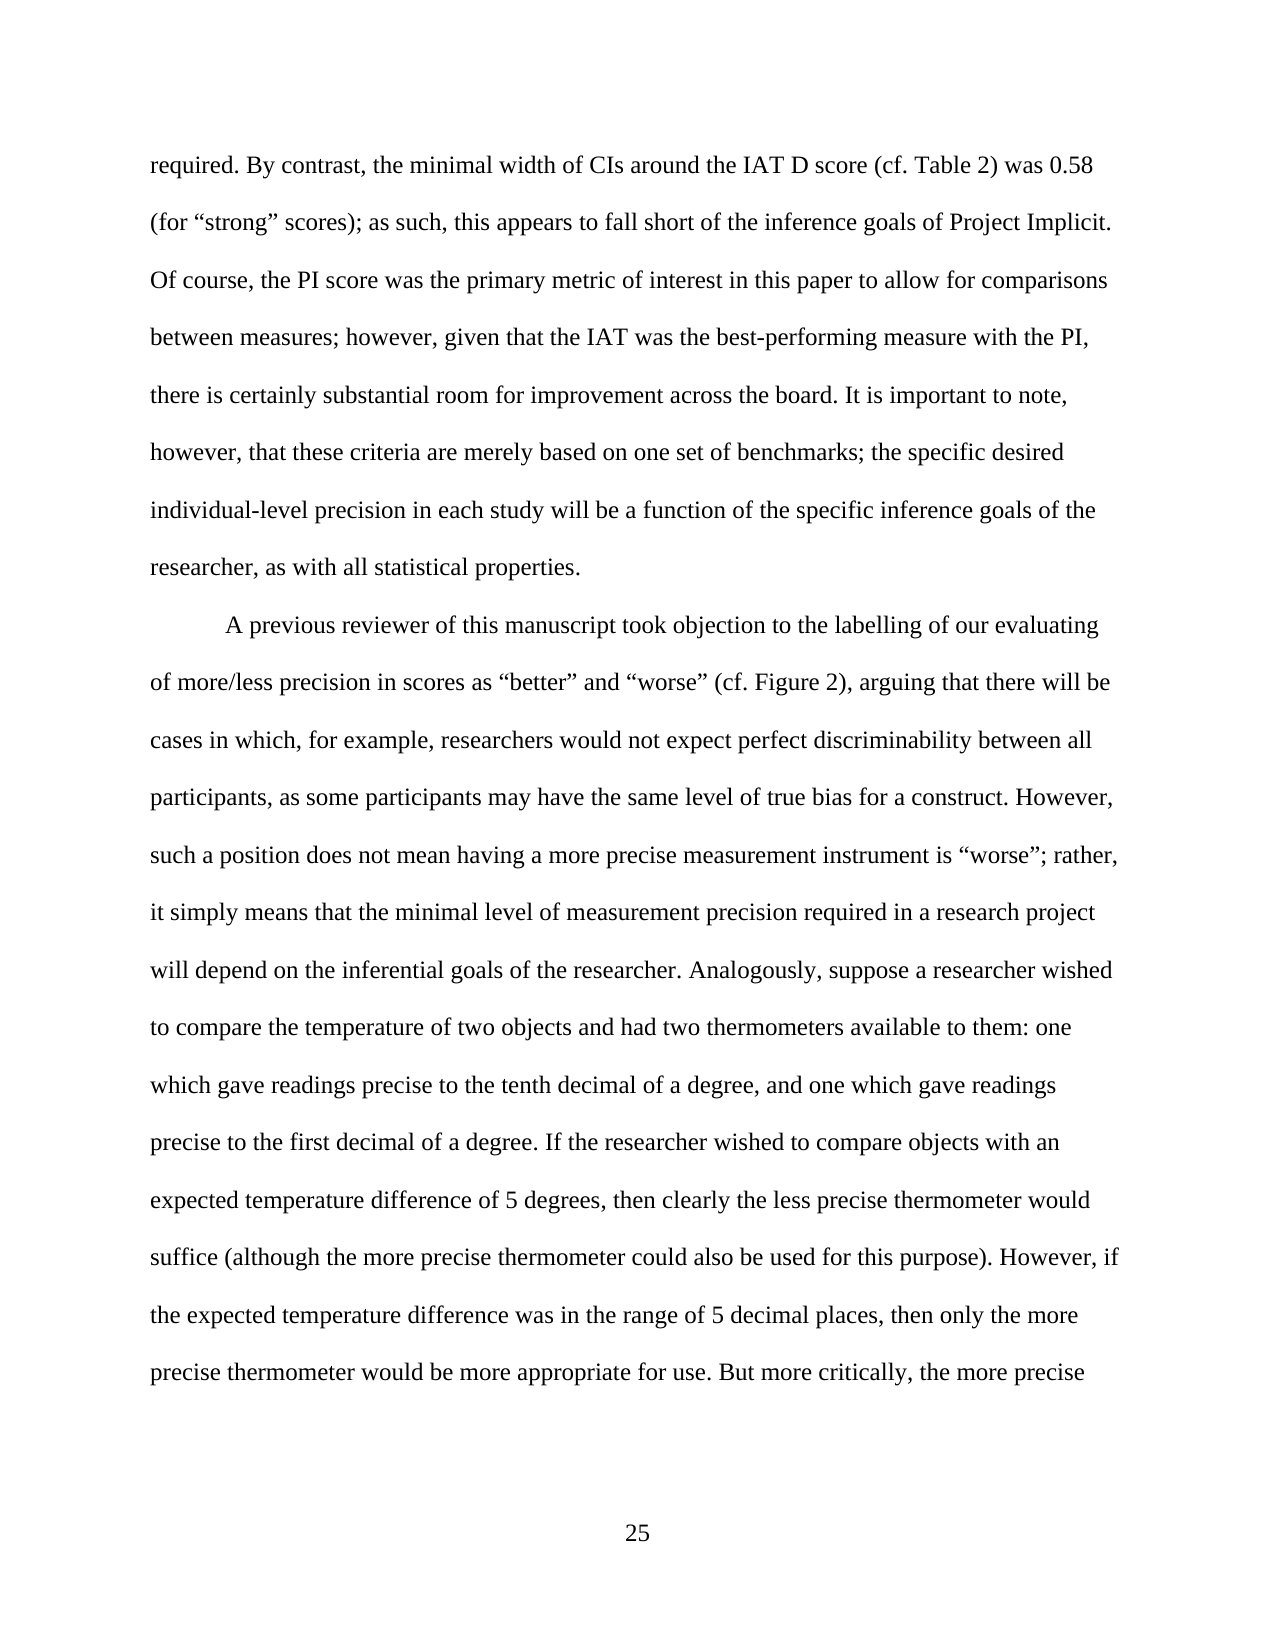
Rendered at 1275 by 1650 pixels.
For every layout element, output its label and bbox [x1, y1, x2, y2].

text [150, 610, 1125, 1386]
text [150, 150, 1125, 581]
